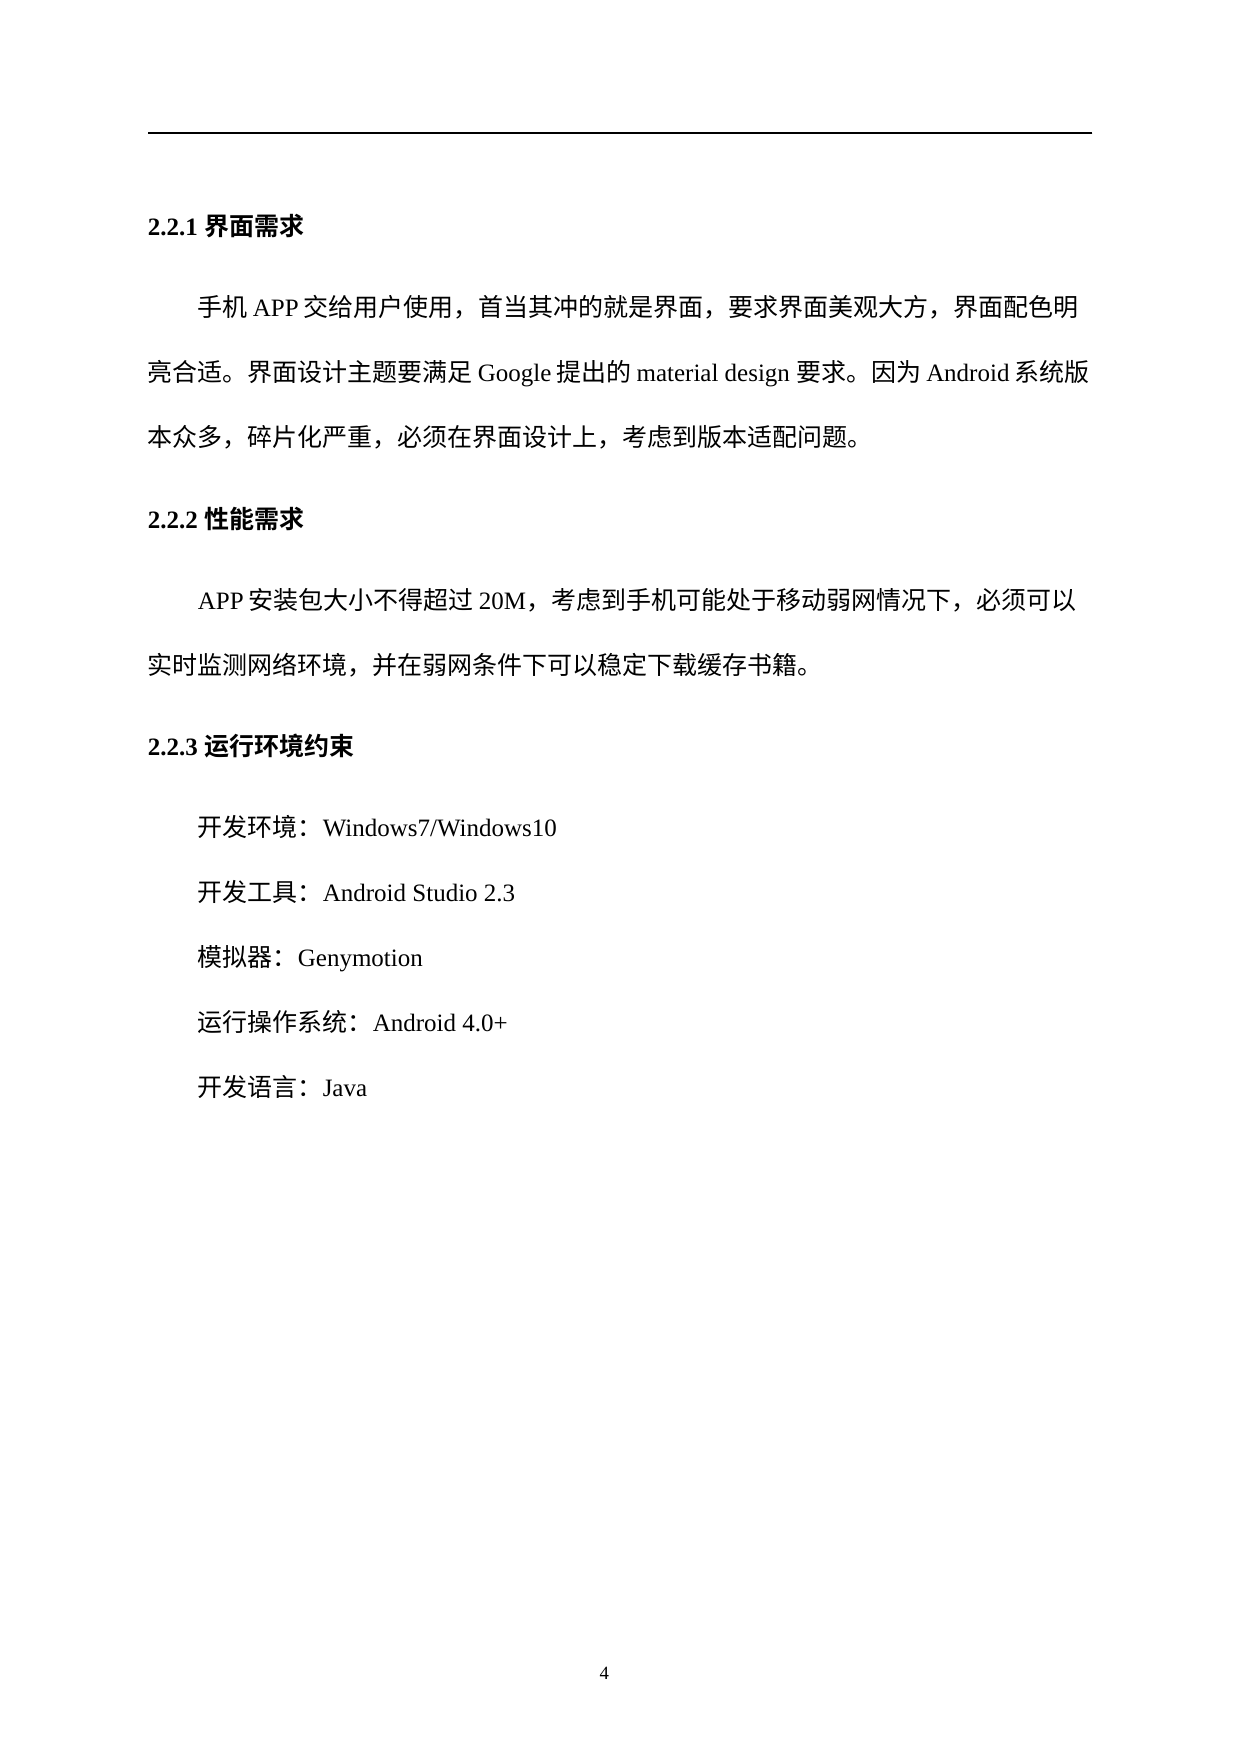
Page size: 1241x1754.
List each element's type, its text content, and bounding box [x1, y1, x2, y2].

text 运行操作系统：Android 4.0+ [148, 988, 1092, 1053]
subtitle 2.2.1 界面需求 [148, 192, 1092, 257]
text 开发语言：Java [148, 1053, 1092, 1118]
subtitle 2.2.2 性能需求 [148, 485, 1092, 550]
subtitle 2.2.3 运行环境约束 [148, 712, 1092, 777]
text APP安装包大小不得超过20M，考虑到手机可能处于移动弱网情况下，必须可以实时监测网络环境，并在弱网条件下可以稳定下载缓存书籍。 [148, 566, 1092, 696]
text 开发工具：Android Studio 2.3 [148, 858, 1092, 923]
text 开发环境：Windows7/Windows10 [148, 793, 1092, 858]
text 手机APP交给用户使用，首当其冲的就是界面，要求界面美观大方，界面配色明亮合适。界面设计主题要满足Google提出的material design 要求。因为Android系统版本众多，碎片化严重，必须在界面设计上，考虑到版本适配问题。 [148, 273, 1092, 468]
text 模拟器：Genymotion [148, 923, 1092, 988]
